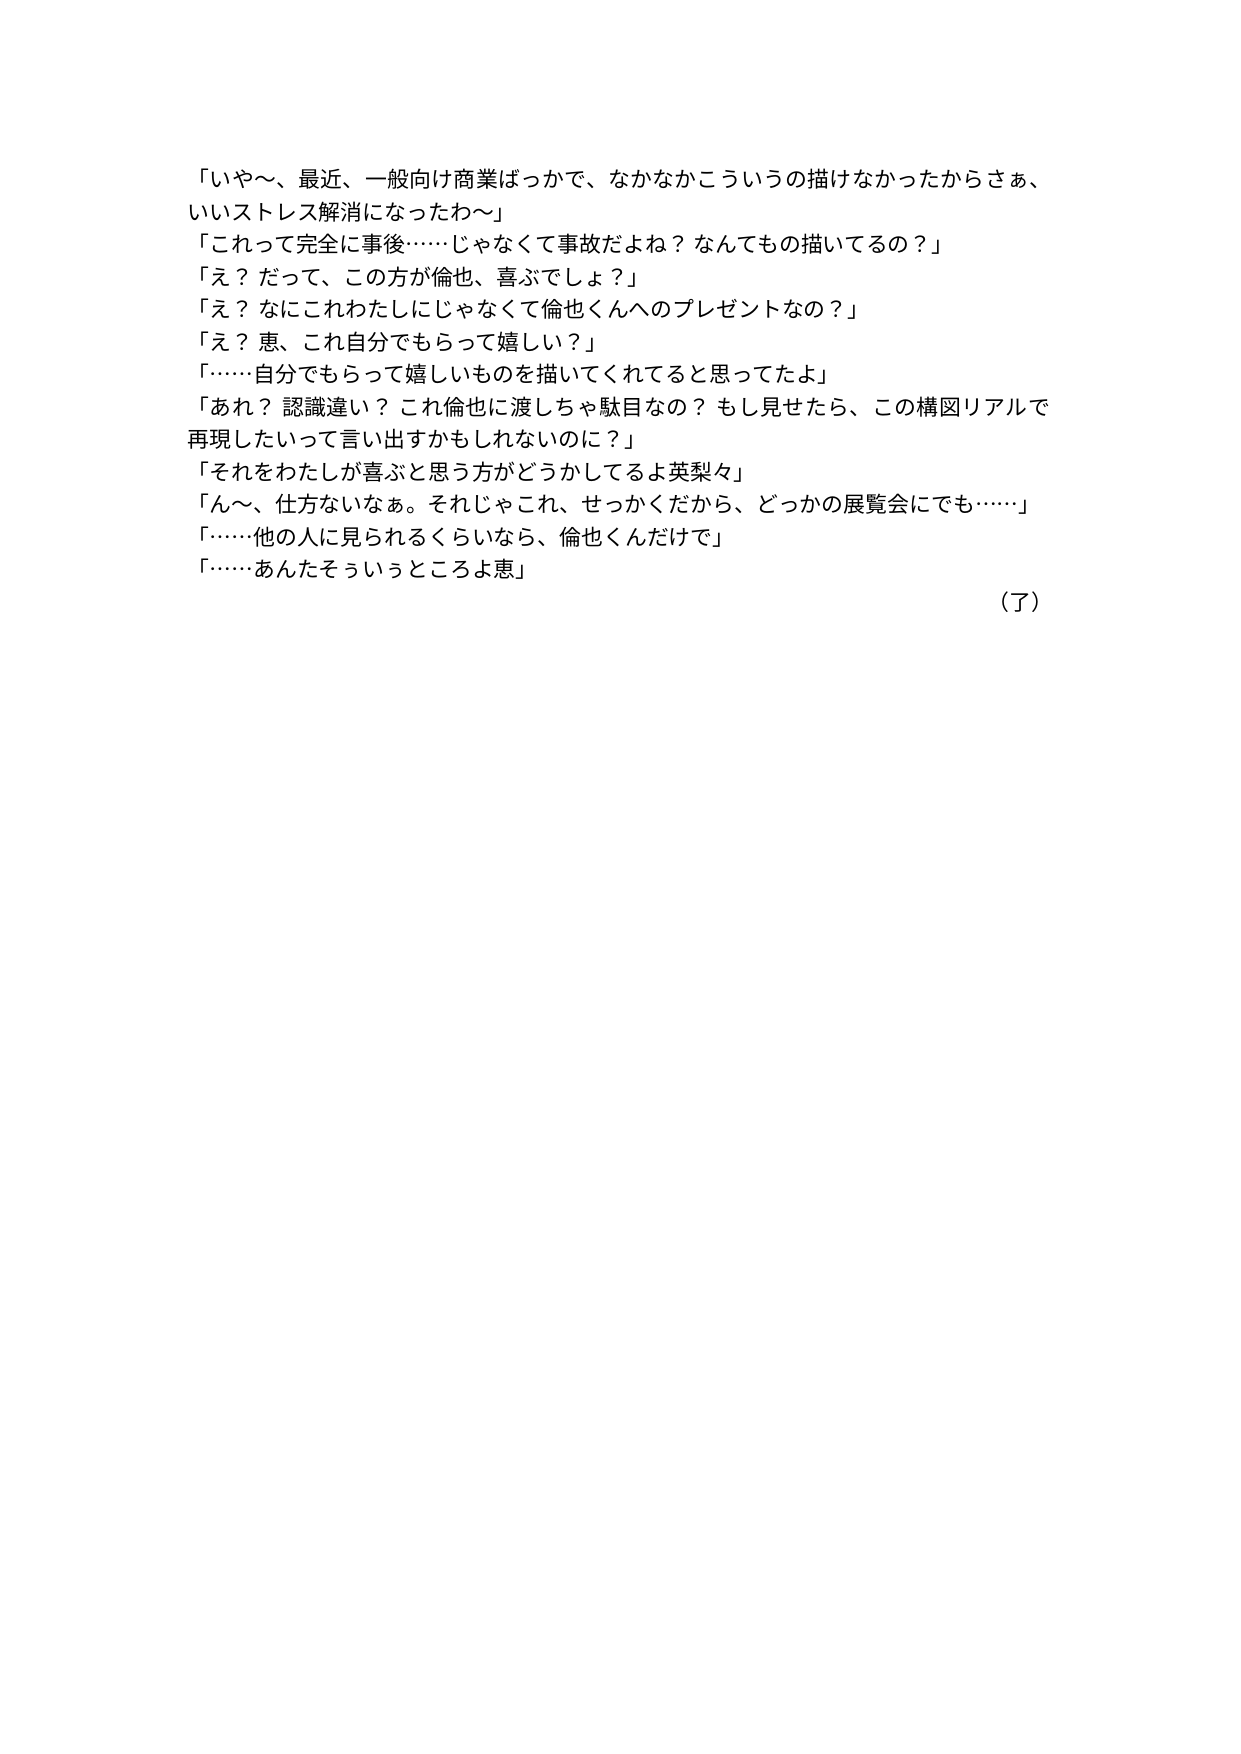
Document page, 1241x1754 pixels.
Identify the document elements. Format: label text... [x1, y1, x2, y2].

text 「……自分でもらって嬉しいものを描いてくれてると思ってたよ」 [187, 357, 1053, 389]
text 「……他の人に見られるくらいなら、倫也くんだけで」 [187, 519, 1053, 552]
text 「……あんたそぅいぅところよ恵」 [187, 552, 1053, 584]
text 「ん〜、仕方ないなぁ。それじゃこれ、せっかくだから、どっかの展覧会にでも……」 [187, 487, 1053, 519]
text 「これって完全に事後……じゃなくて事故だよね？ なんてもの描いてるの？」 [187, 227, 1053, 259]
text 「それをわたしが喜ぶと思う方がどうかしてるよ英梨々」 [187, 454, 1053, 487]
text 「いや〜、最近、一般向け商業ばっかで、なかなかこういうの描けなかったからさぁ、いいストレス解消になったわ〜」 [187, 162, 1053, 227]
text 「え？ 恵、これ自分でもらって嬉しい？」 [187, 324, 1053, 357]
text 「あれ？ 認識違い？ これ倫也に渡しちゃ駄目なの？ もし見せたら、この構図リアルで再現したいって言い出すかもしれないのに？」 [187, 389, 1053, 454]
text （了） [187, 584, 1053, 617]
text 「え？ なにこれわたしにじゃなくて倫也くんへのプレゼントなの？」 [187, 292, 1053, 324]
text 「え？ だって、この方が倫也、喜ぶでしょ？」 [187, 259, 1053, 292]
